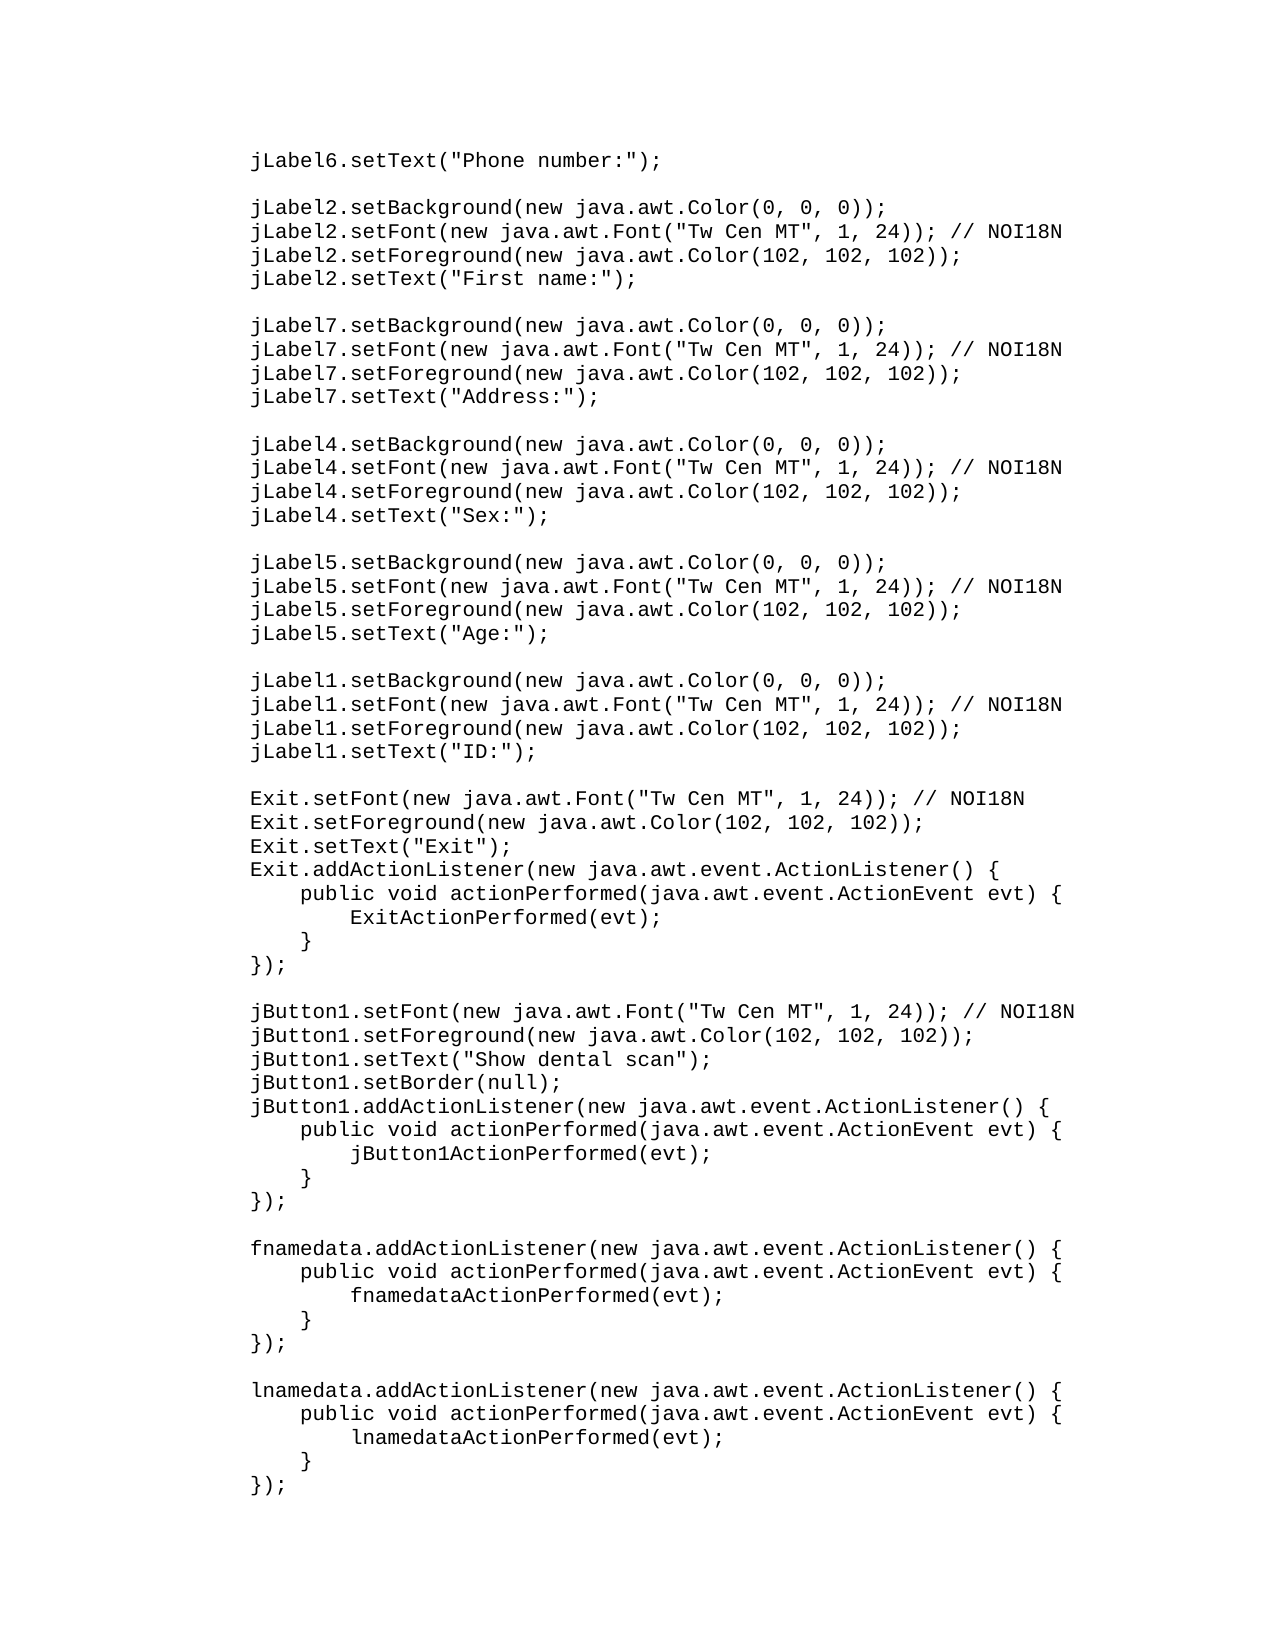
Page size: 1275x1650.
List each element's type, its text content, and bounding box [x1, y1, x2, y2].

text jLabel4.setFont(new java.awt.Font("Tw Cen MT", 1, 24)); // NOI18N [150, 457, 1125, 481]
text jLabel2.setText("First name:"); [150, 268, 1125, 292]
text Exit.addActionListener(new java.awt.event.ActionListener() { [150, 859, 1125, 883]
text jButton1.setText("Show dental scan"); [150, 1048, 1125, 1072]
text jLabel1.setFont(new java.awt.Font("Tw Cen MT", 1, 24)); // NOI18N [150, 694, 1125, 717]
text Exit.setFont(new java.awt.Font("Tw Cen MT", 1, 24)); // NOI18N [150, 788, 1125, 812]
text jButton1ActionPerformed(evt); [150, 1143, 1125, 1167]
text } [150, 1167, 1125, 1190]
text public void actionPerformed(java.awt.event.ActionEvent evt) { [150, 1261, 1125, 1285]
text lnamedataActionPerformed(evt); [150, 1427, 1125, 1451]
text jLabel4.setText("Sex:"); [150, 505, 1125, 528]
text jLabel4.setBackground(new java.awt.Color(0, 0, 0)); [150, 434, 1125, 457]
text jLabel7.setText("Address:"); [150, 386, 1125, 410]
text jLabel2.setBackground(new java.awt.Color(0, 0, 0)); [150, 197, 1125, 221]
text } [150, 1309, 1125, 1332]
text fnamedataActionPerformed(evt); [150, 1285, 1125, 1309]
text jLabel1.setText("ID:"); [150, 741, 1125, 765]
text jLabel5.setForeground(new java.awt.Color(102, 102, 102)); [150, 599, 1125, 623]
text Exit.setForeground(new java.awt.Color(102, 102, 102)); [150, 812, 1125, 836]
text }); [150, 954, 1125, 978]
text jLabel6.setText("Phone number:"); [150, 150, 1125, 174]
text } [150, 1451, 1125, 1474]
text } [150, 930, 1125, 954]
text Exit.setText("Exit"); [150, 836, 1125, 859]
text public void actionPerformed(java.awt.event.ActionEvent evt) { [150, 1119, 1125, 1143]
text }); [150, 1332, 1125, 1356]
text lnamedata.addActionListener(new java.awt.event.ActionListener() { [150, 1379, 1125, 1403]
text public void actionPerformed(java.awt.event.ActionEvent evt) { [150, 883, 1125, 907]
text jLabel5.setBackground(new java.awt.Color(0, 0, 0)); [150, 552, 1125, 576]
text jLabel2.setForeground(new java.awt.Color(102, 102, 102)); [150, 244, 1125, 268]
text jLabel1.setForeground(new java.awt.Color(102, 102, 102)); [150, 717, 1125, 741]
text jLabel4.setForeground(new java.awt.Color(102, 102, 102)); [150, 481, 1125, 505]
text jLabel5.setFont(new java.awt.Font("Tw Cen MT", 1, 24)); // NOI18N [150, 576, 1125, 599]
text }); [150, 1190, 1125, 1214]
text jButton1.setForeground(new java.awt.Color(102, 102, 102)); [150, 1025, 1125, 1048]
text jLabel5.setText("Age:"); [150, 623, 1125, 647]
text }); [150, 1474, 1125, 1498]
text jLabel7.setBackground(new java.awt.Color(0, 0, 0)); [150, 316, 1125, 339]
text fnamedata.addActionListener(new java.awt.event.ActionListener() { [150, 1238, 1125, 1261]
text jLabel7.setFont(new java.awt.Font("Tw Cen MT", 1, 24)); // NOI18N [150, 339, 1125, 363]
text jButton1.addActionListener(new java.awt.event.ActionListener() { [150, 1096, 1125, 1119]
text jLabel2.setFont(new java.awt.Font("Tw Cen MT", 1, 24)); // NOI18N [150, 221, 1125, 244]
text jButton1.setBorder(null); [150, 1072, 1125, 1096]
text ExitActionPerformed(evt); [150, 907, 1125, 930]
text jLabel7.setForeground(new java.awt.Color(102, 102, 102)); [150, 363, 1125, 386]
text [150, 1403, 1125, 1427]
text jButton1.setFont(new java.awt.Font("Tw Cen MT", 1, 24)); // NOI18N [150, 1001, 1125, 1025]
text jLabel1.setBackground(new java.awt.Color(0, 0, 0)); [150, 670, 1125, 694]
